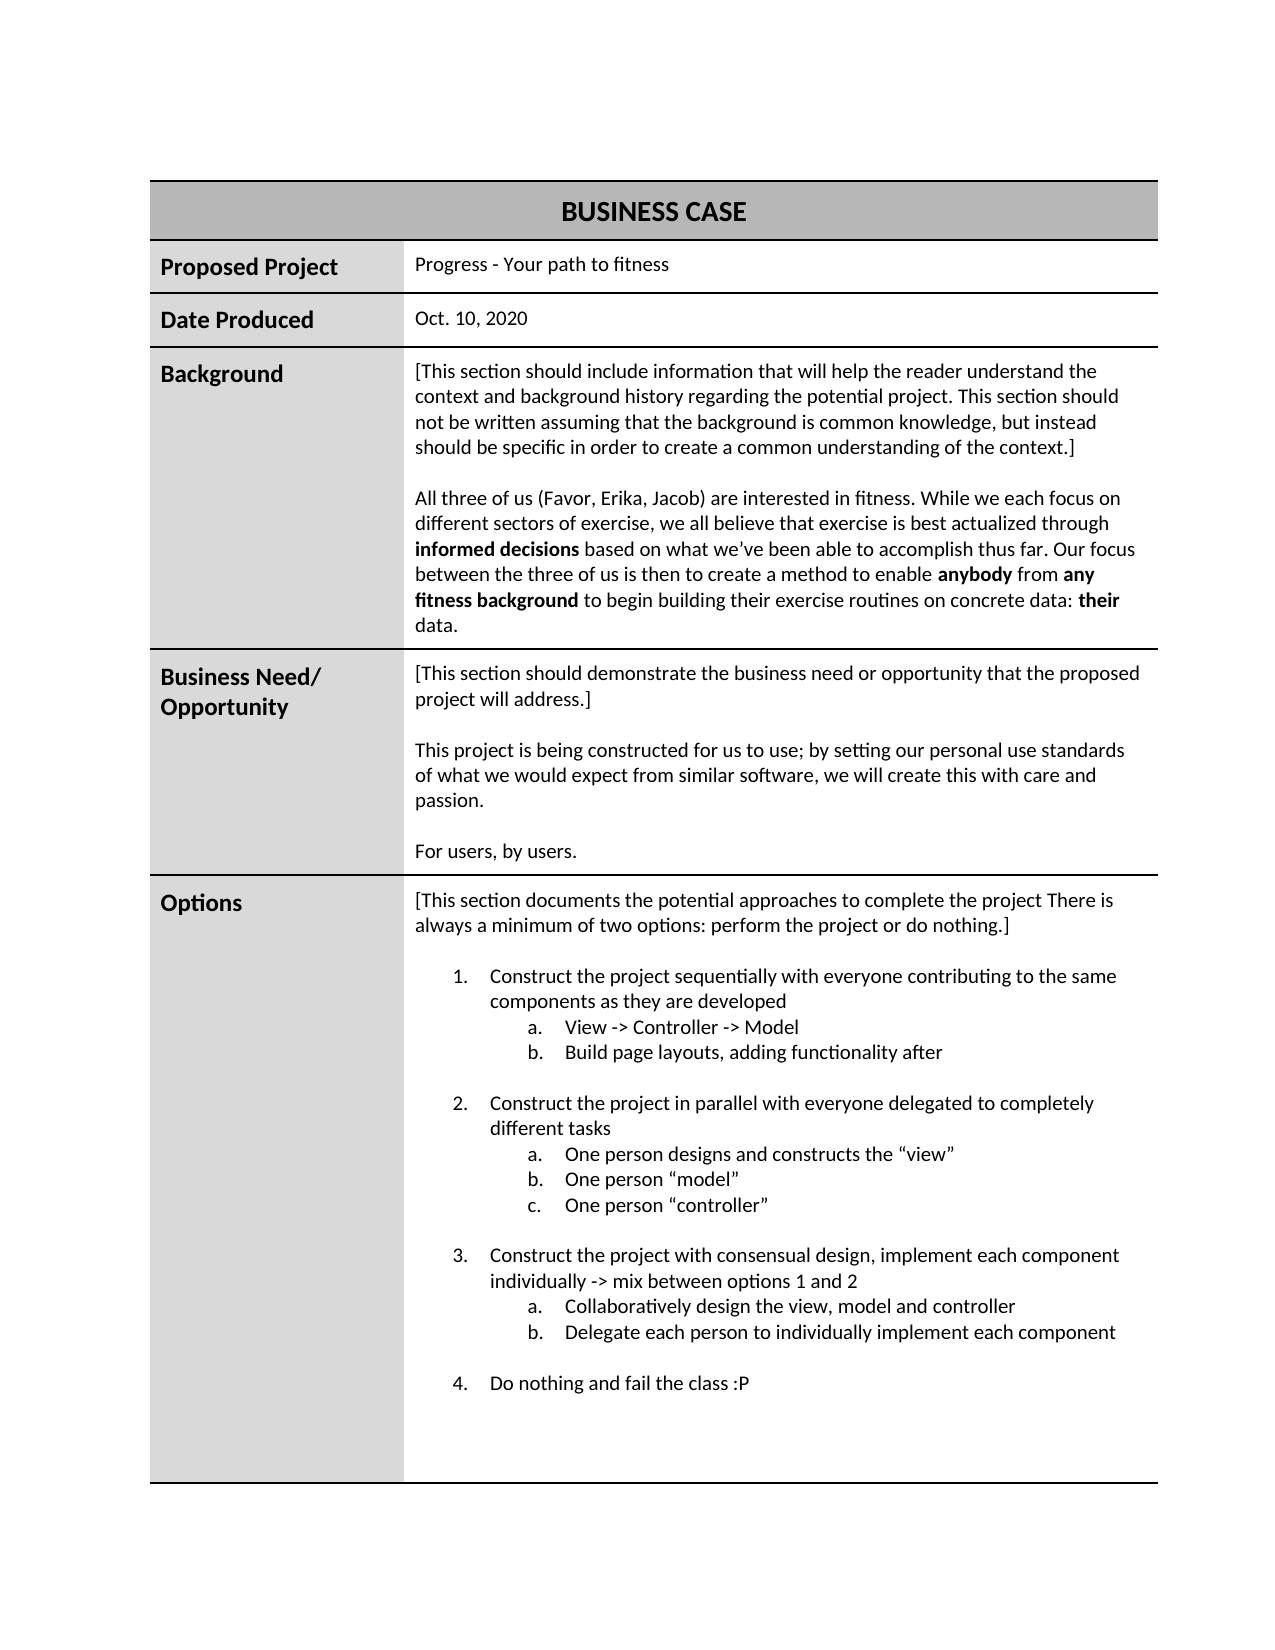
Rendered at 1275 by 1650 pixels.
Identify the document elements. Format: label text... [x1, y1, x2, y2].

table_cell Options [150, 876, 404, 1482]
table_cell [405, 876, 1158, 1482]
table_header BUSINESS CASE [150, 182, 1158, 239]
table_cell Business Need/ Opportunity [150, 650, 404, 874]
table_cell [This section should demonstrate the business need or opportunity that the proposed project will address.] This project is being constructed for us to use; by setting our personal use standards of what we would expect from similar software, we will create this with care and passion. For users, by users. [405, 650, 1158, 874]
table_cell Progress - Your path to fitness [405, 241, 1158, 292]
table_cell [This section should include information that will help the reader understand the context and background history regarding the potential project. This section should not be written assuming that the background is common knowledge, but instead should be specific in order to create a common understanding of the context.] All three of us (Favor, Erika, Jacob) are interested in fitness. While we each focus on different sectors of exercise, we all believe that exercise is best actualized through informed decisions based on what we’ve been able to accomplish thus far. Our focus between the three of us is then to create a method to enable anybody from any fitness background to begin building their exercise routines on concrete data: their data. [405, 348, 1158, 648]
table_cell Date Produced [150, 294, 404, 346]
table_cell Oct. 10, 2020 [405, 294, 1158, 346]
table_cell Background [150, 348, 404, 648]
table_cell Proposed Project [150, 241, 404, 292]
